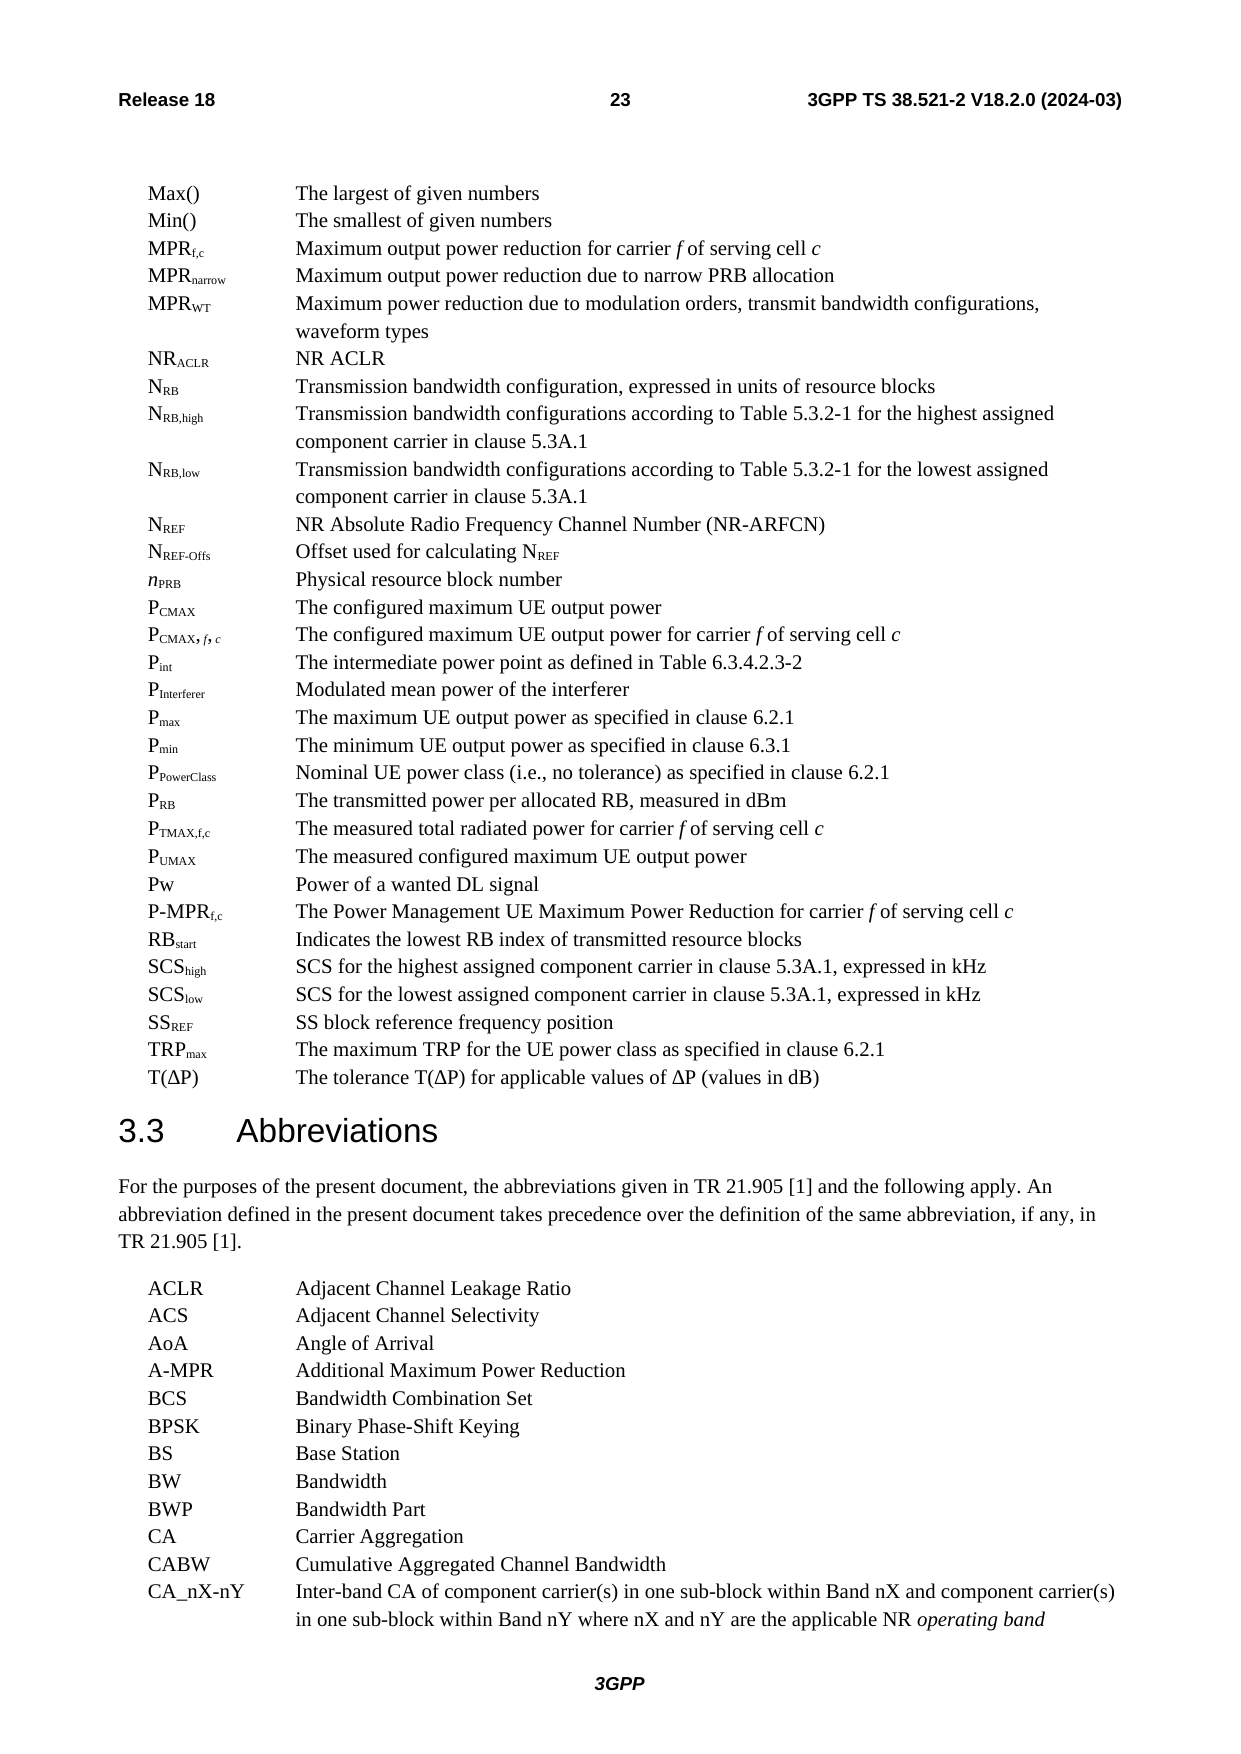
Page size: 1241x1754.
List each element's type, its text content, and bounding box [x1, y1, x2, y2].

text PUMAX The measured configured maximum UE output power [148, 844, 1122, 868]
text SSREF SS block reference frequency position [148, 1009, 1122, 1034]
text ACS Adjacent Channel Selectivity [148, 1303, 1122, 1327]
text BS Base Station [148, 1441, 1122, 1465]
text CABW Cumulative Aggregated Channel Bandwidth [148, 1552, 1122, 1576]
text TRPmax The maximum TRP for the UE power class as specified in clause 6.2.1 [148, 1037, 1122, 1061]
text P-MPRf,c The Power Management UE Maximum Power Reduction for carrier f of serving cell c [148, 899, 1122, 923]
text PPowerClass Nominal UE power class (i.e., no tolerance) as specified in clause 6.2.1 [148, 760, 1122, 784]
text nPRB Physical resource block number [148, 567, 1122, 591]
text NRB Transmission bandwidth configuration, expressed in units of resource blocks [148, 374, 1122, 398]
text CA Carrier Aggregation [148, 1524, 1122, 1548]
text PInterferer Modulated mean power of the interferer [148, 677, 1122, 701]
text BPSK Binary Phase-Shift Keying [148, 1414, 1122, 1438]
text SCShigh SCS for the highest assigned component carrier in clause 5.3A.1, expressed in kHz [148, 954, 1122, 978]
subtitle 3.3 Abbreviations [118, 1111, 1122, 1149]
text T(∆P) The tolerance T(∆P) for applicable values of ∆P (values in dB) [148, 1065, 1122, 1089]
text ACLR Adjacent Channel Leakage Ratio [148, 1276, 1122, 1300]
text PRB The transmitted power per allocated RB, measured in dBm [148, 788, 1122, 812]
text NRB,low Transmission bandwidth configurations according to Table 5.3.2-1 for the lowest assigned component carrier in clause 5.3A.1 [148, 457, 1122, 508]
text AoA Angle of Arrival [148, 1331, 1122, 1355]
text Pw Power of a wanted DL signal [148, 872, 1122, 896]
text BW Bandwidth [148, 1469, 1122, 1493]
text For the purposes of the present document, the abbreviations given in TR 21.905 [1] and the following apply. An abbreviation defined in the present document takes precedence over the definition of the same abbreviation, if any, in TR 21.905 [1]. [118, 1174, 1122, 1253]
text PTMAX,f,c The measured total radiated power for carrier f of serving cell c [148, 816, 1122, 840]
text NREF NR Absolute Radio Frequency Channel Number (NR-ARFCN) [148, 512, 1122, 536]
text A-MPR Additional Maximum Power Reduction [148, 1358, 1122, 1382]
text BCS Bandwidth Combination Set [148, 1386, 1122, 1410]
text CA_nX-nY Inter-band CA of component carrier(s) in one sub-block within Band nX and component carrier(s) in one sub-block within Band nY where nX and nY are the applicable NR operating band [148, 1579, 1122, 1631]
text Min() The smallest of given numbers [148, 208, 1122, 232]
text MPRnarrow Maximum output power reduction due to narrow PRB allocation [148, 263, 1122, 287]
text SCSlow SCS for the lowest assigned component carrier in clause 5.3A.1, expressed in kHz [148, 982, 1122, 1006]
text MPRWT Maximum power reduction due to modulation orders, transmit bandwidth configurations, waveform types [148, 291, 1122, 343]
text PCMAX The configured maximum UE output power [148, 594, 1122, 619]
text Pmin The minimum UE output power as specified in clause 6.3.1 [148, 733, 1122, 757]
text RBstart Indicates the lowest RB index of transmitted resource blocks [148, 927, 1122, 951]
text BWP Bandwidth Part [148, 1496, 1122, 1521]
text NRACLR NR ACLR [148, 346, 1122, 370]
text NREF-Offs Offset used for calculating NREF [148, 539, 1122, 563]
text Pint The intermediate power point as defined in Table 6.3.4.2.3-2 [148, 650, 1122, 674]
text Max() The largest of given numbers [148, 181, 1122, 204]
text MPRf,c Maximum output power reduction for carrier f of serving cell c [148, 236, 1122, 260]
text Pmax The maximum UE output power as specified in clause 6.2.1 [148, 705, 1122, 729]
text PCMAX, f, c The configured maximum UE output power for carrier f of serving cell c [148, 622, 1122, 646]
text NRB,high Transmission bandwidth configurations according to Table 5.3.2-1 for the highest assigned component carrier in clause 5.3A.1 [148, 401, 1122, 453]
